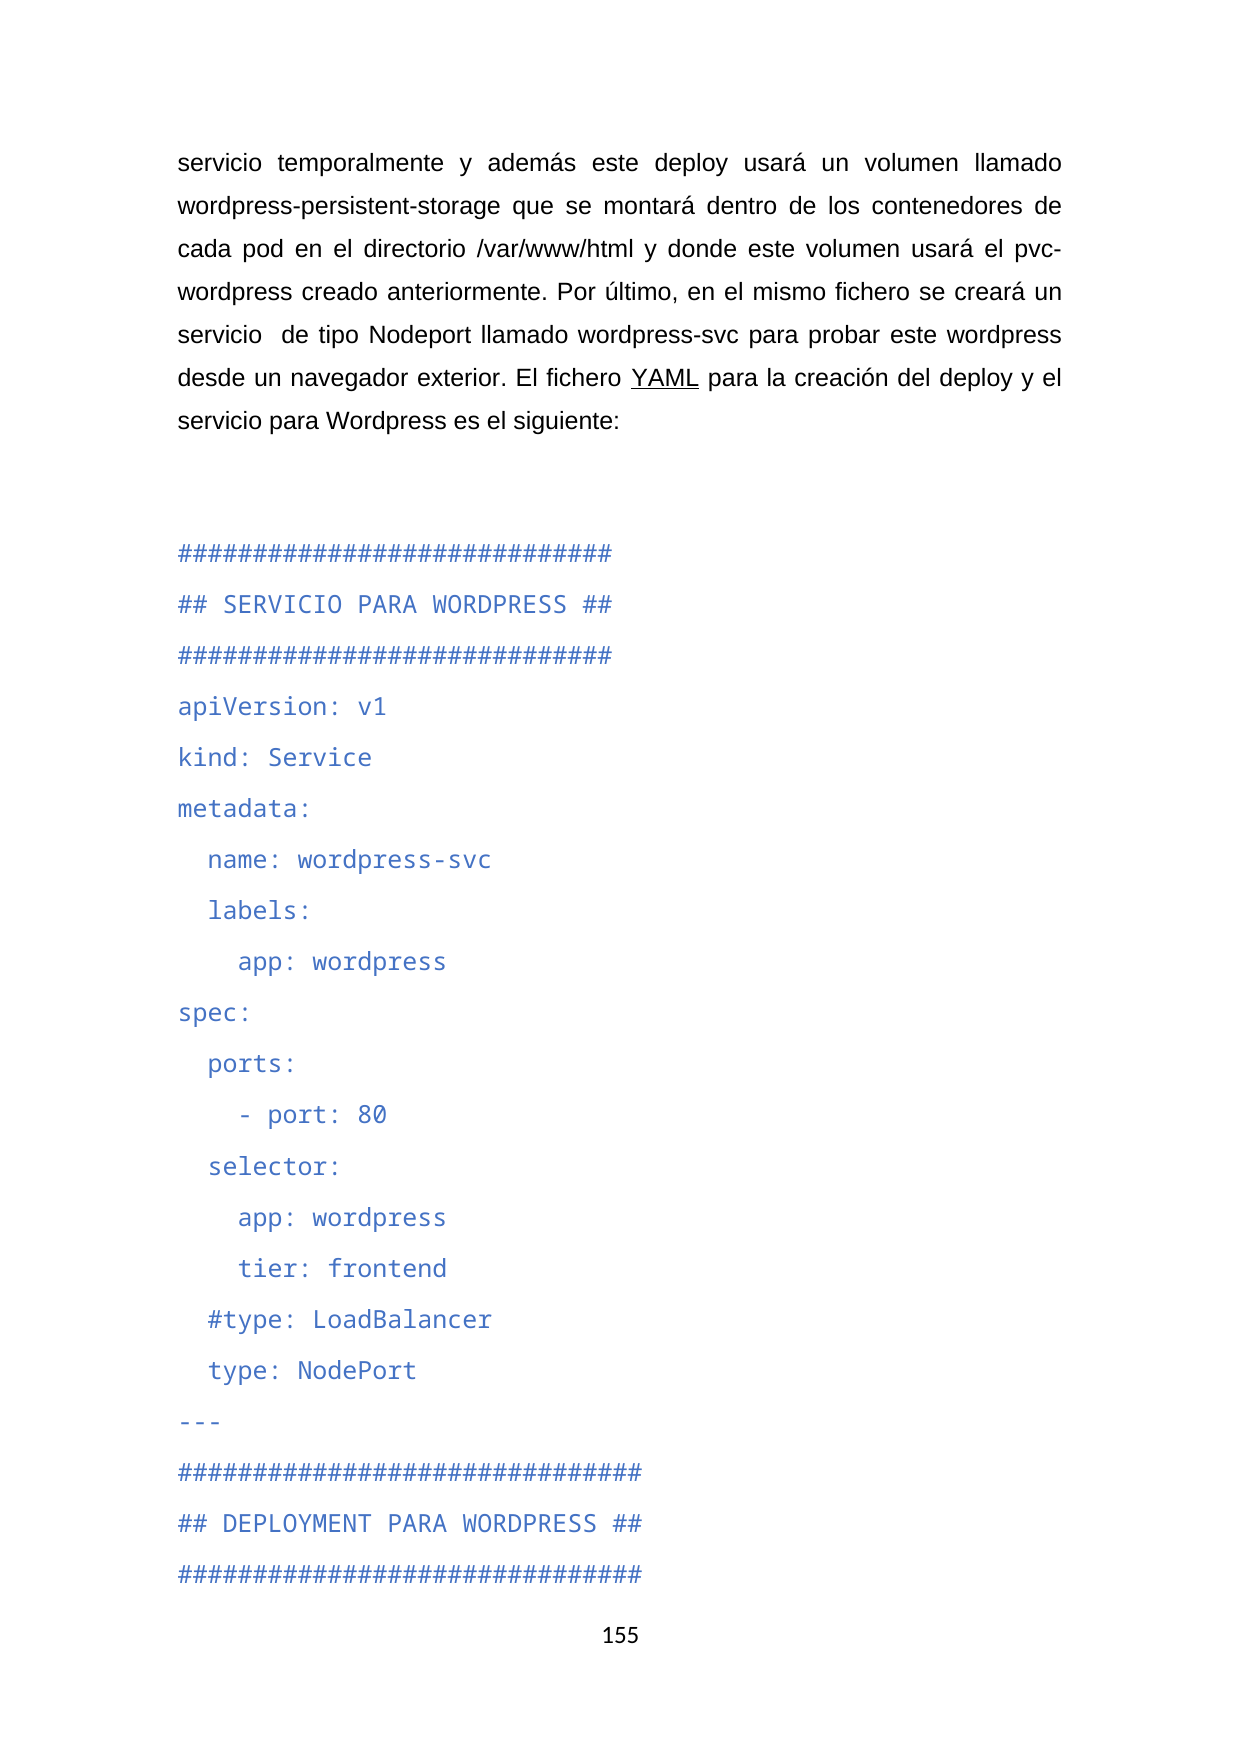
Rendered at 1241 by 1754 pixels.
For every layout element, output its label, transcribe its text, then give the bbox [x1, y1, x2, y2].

text metadata: [177, 791, 1063, 825]
text ############################### [177, 1454, 1063, 1488]
text name: wordpress-svc [177, 842, 1063, 876]
text ports: [177, 1046, 1063, 1080]
text ## SERVICIO PARA WORDPRESS ## [177, 587, 1063, 621]
text selector: [177, 1148, 1063, 1182]
text apiVersion: v1 [177, 689, 1063, 723]
text spec: [177, 995, 1063, 1029]
text kind: Service [177, 740, 1063, 774]
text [177, 148, 1063, 435]
text labels: [177, 893, 1063, 927]
text type: NodePort [177, 1352, 1063, 1386]
text ############################# [177, 536, 1063, 570]
text ############################# [177, 638, 1063, 672]
text app: wordpress [177, 1199, 1063, 1233]
text #type: LoadBalancer [177, 1301, 1063, 1335]
text app: wordpress [177, 944, 1063, 978]
text ## DEPLOYMENT PARA WORDPRESS ## [177, 1506, 1063, 1539]
text ############################### [177, 1557, 1063, 1591]
text - port: 80 [177, 1097, 1063, 1131]
text --- [177, 1403, 1063, 1437]
text tier: frontend [177, 1250, 1063, 1284]
